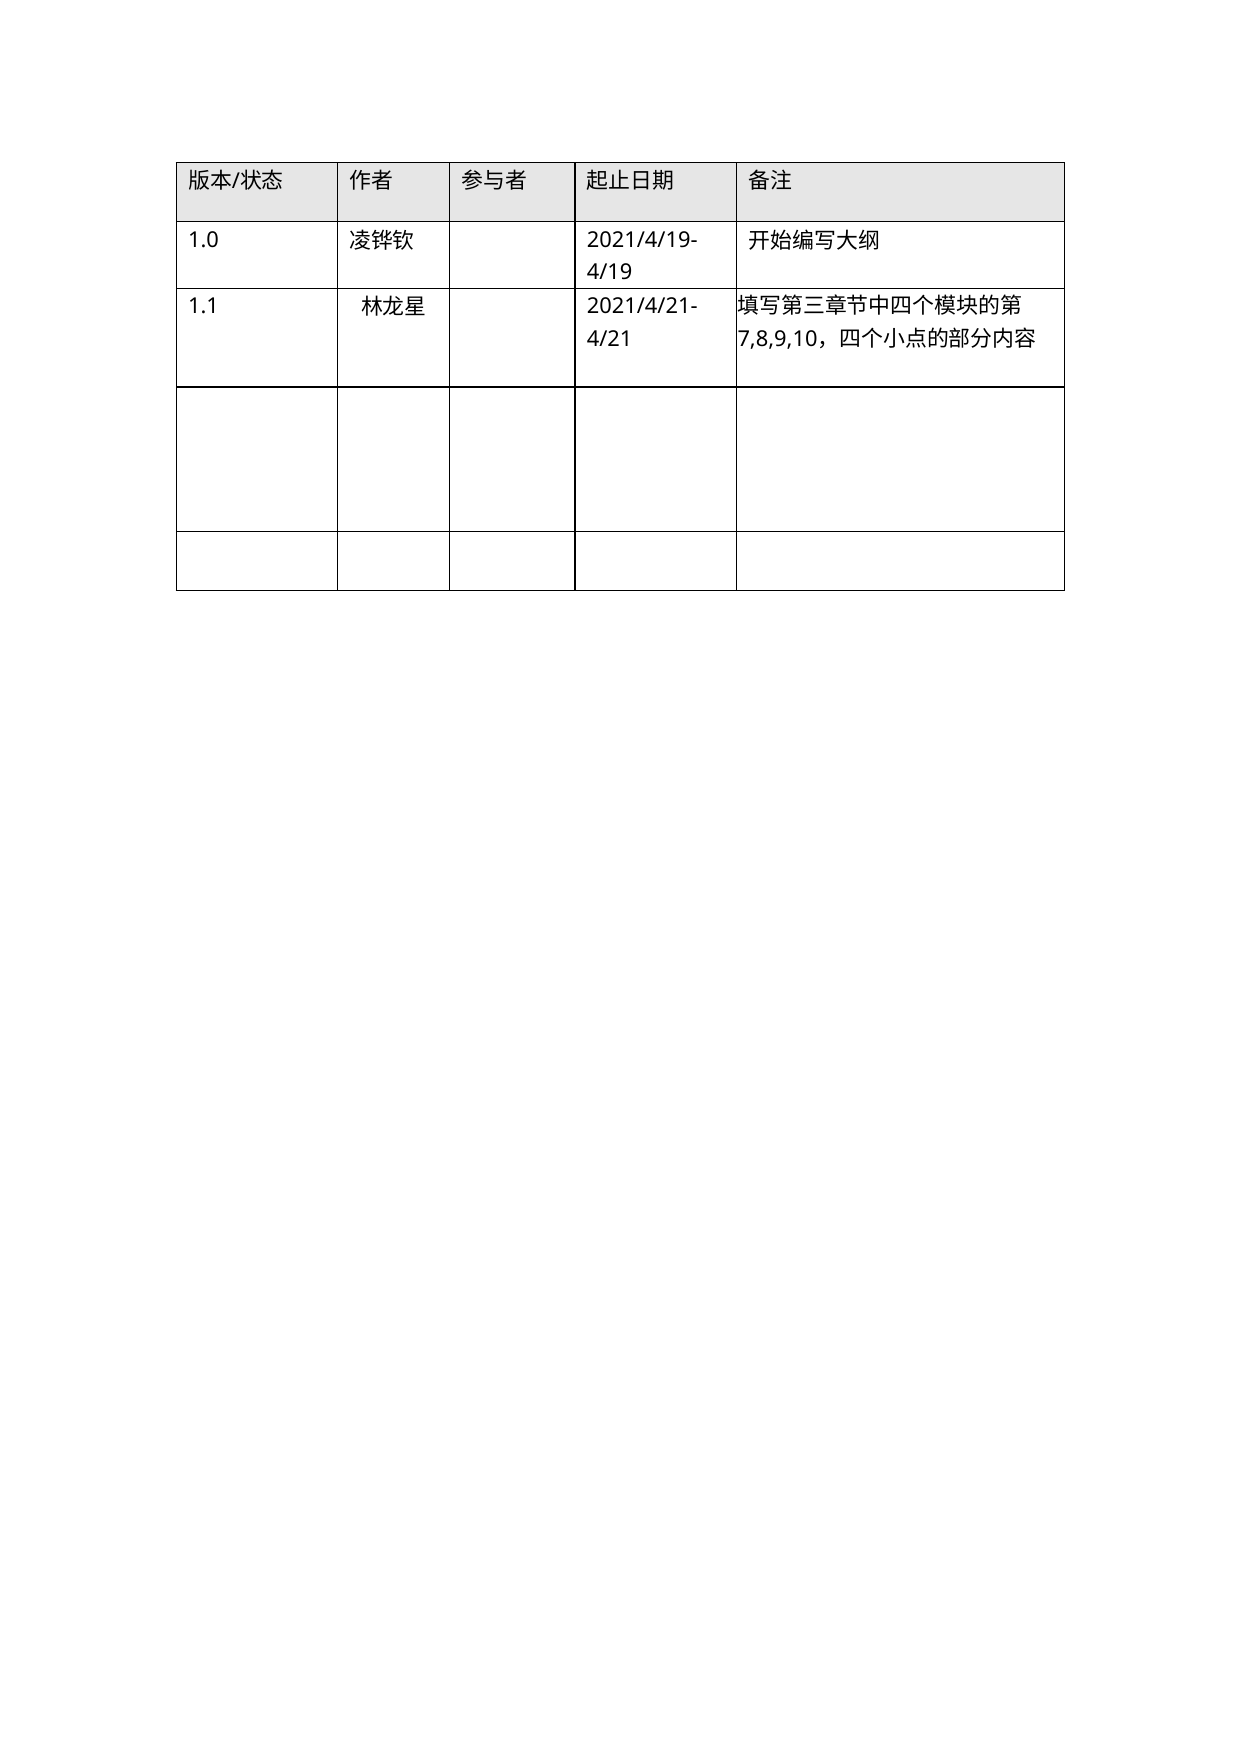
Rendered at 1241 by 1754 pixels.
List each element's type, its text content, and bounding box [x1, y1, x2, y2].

table_cell [177, 388, 337, 531]
table_cell [737, 532, 1064, 590]
table_cell 凌铧钦 [338, 222, 449, 287]
table_cell [450, 222, 574, 287]
table_cell [450, 289, 574, 386]
table_header 参与者 [450, 163, 574, 221]
table_cell 1.1 [177, 289, 337, 386]
table_cell 开始编写大纲 [737, 222, 1064, 287]
table_cell 2021/4/21-4/21 [576, 289, 736, 386]
table_cell 填写第三章节中四个模块的第7,8,9,10，四个小点的部分内容 [737, 289, 1064, 386]
table_cell [338, 388, 449, 531]
table_cell [576, 388, 736, 531]
table_cell 1.0 [177, 222, 337, 287]
table_cell [737, 388, 1064, 531]
table_header 作者 [338, 163, 449, 221]
table_cell [450, 532, 574, 590]
table_cell [338, 532, 449, 590]
table_cell 2021/4/19-4/19 [576, 222, 736, 287]
table_header 起止日期 [576, 163, 736, 221]
table_header 版本/状态 [177, 163, 337, 221]
table_cell [177, 532, 337, 590]
table_cell 林龙星 [338, 289, 449, 386]
table_cell [576, 532, 736, 590]
table_header 备注 [737, 163, 1064, 221]
table_cell [450, 388, 574, 531]
